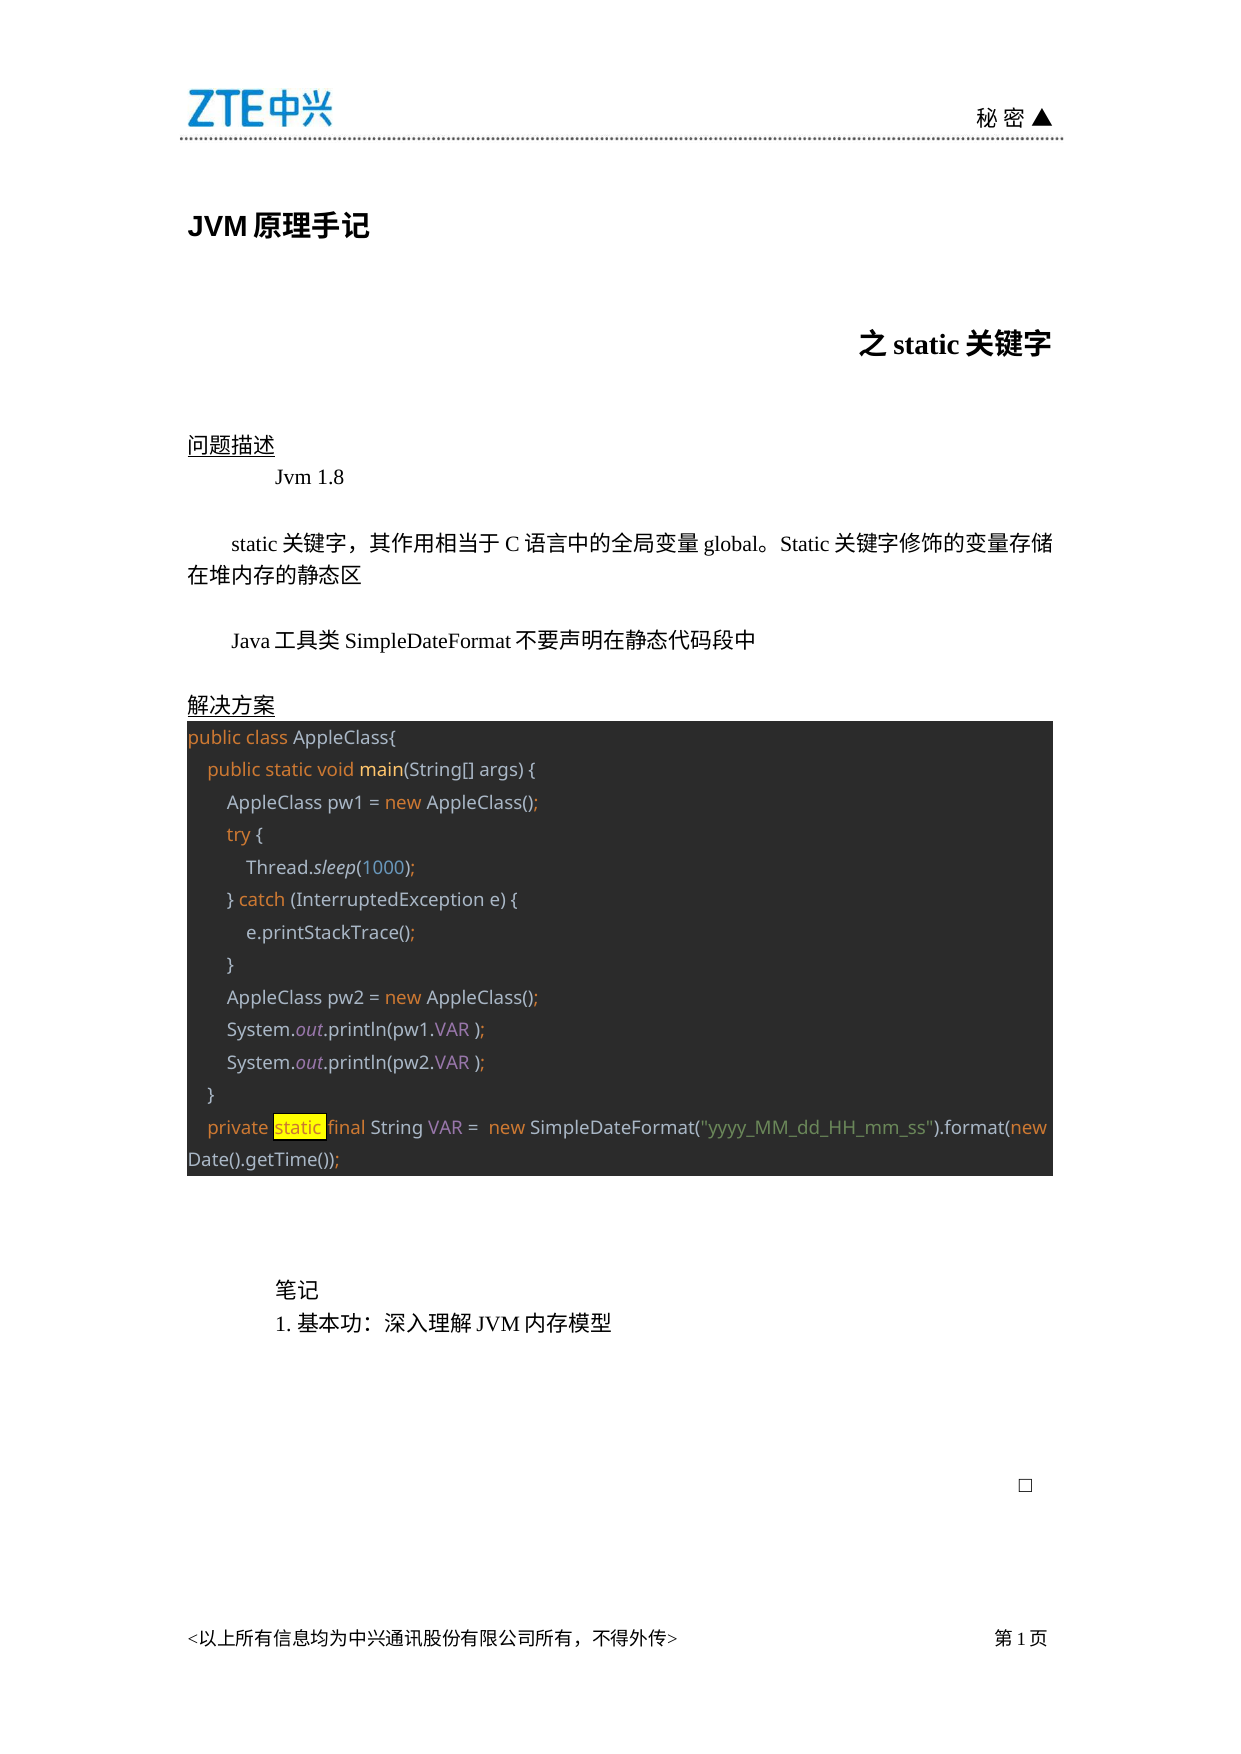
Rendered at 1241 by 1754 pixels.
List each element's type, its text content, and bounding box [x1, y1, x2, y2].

list 问题描述 [187, 428, 1053, 461]
list Jvm 1.8 [275, 461, 1053, 493]
list 笔记 [275, 1273, 1053, 1306]
picture [187, 88, 333, 127]
text 解决方案 [187, 688, 1053, 721]
list □ [975, 1468, 1053, 1501]
text static关键字，其作用相当于C语言中的全局变量global。Static关键字修饰的变量存储在堆内存的静态区 [187, 526, 1053, 591]
text Java工具类SimpleDateFormat不要声明在静态代码段中 [187, 623, 1053, 656]
picture [179, 134, 1064, 143]
subtitle JVM原理手记 [187, 191, 1053, 256]
text public class AppleClass{ public static void main(String[] args) { AppleClass pw1 = new AppleClass(); try { Thread.sleep(1000); } catch (InterruptedException e) { e.printStackTrace(); } AppleClass pw2 = new AppleClass(); System.out.println(pw1.VAR ); System.out.println(pw2.VAR ); } private static final String VAR = new SimpleDateFormat("yyyy_MM_dd_HH_mm_ss").format(new Date().getTime()); [187, 721, 1053, 1176]
subtitle 之static关键字 [187, 309, 1053, 374]
list 基本功：深入理解JVM内存模型 [231, 1306, 1053, 1338]
